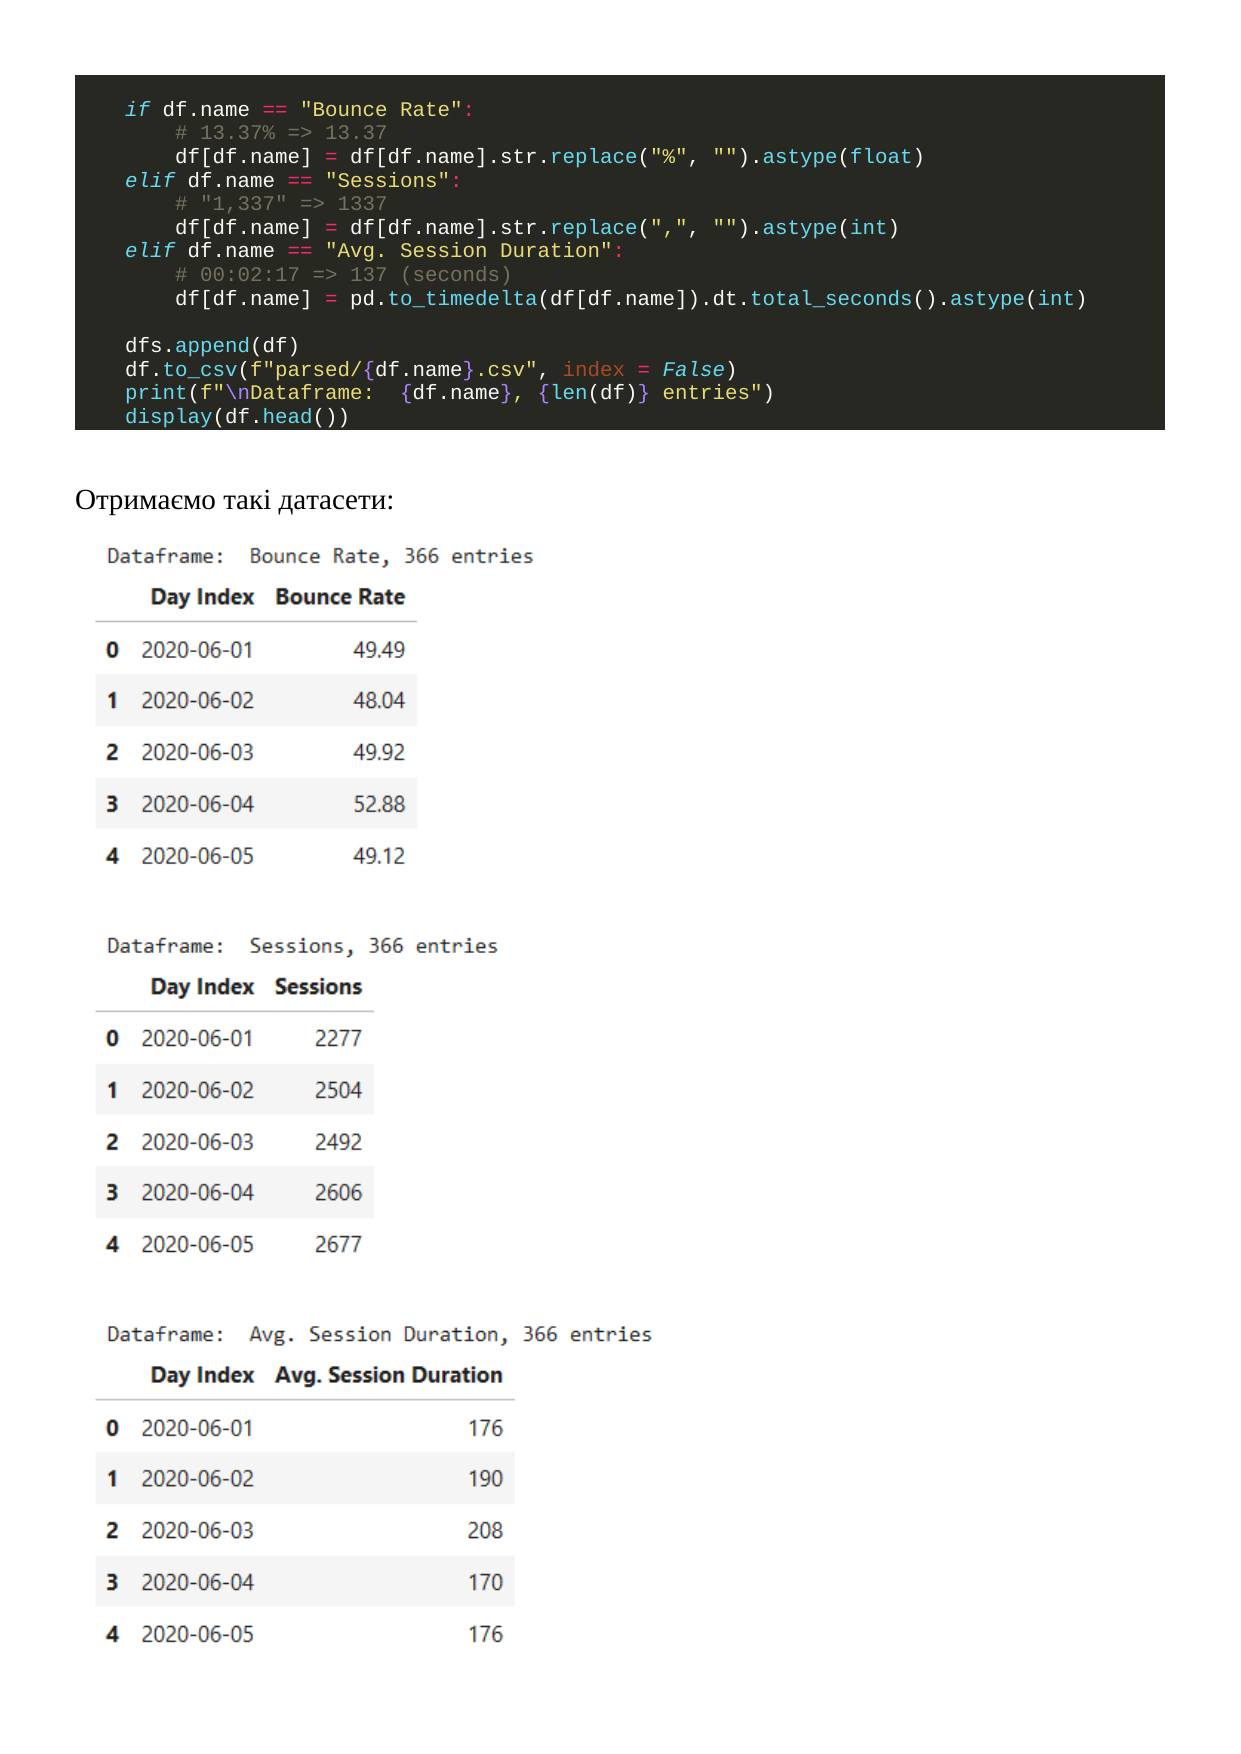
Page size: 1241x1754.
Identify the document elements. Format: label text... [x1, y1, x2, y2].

text Отримаємо такі датасети: [75, 482, 1165, 516]
picture [75, 535, 1099, 1666]
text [75, 75, 1165, 430]
